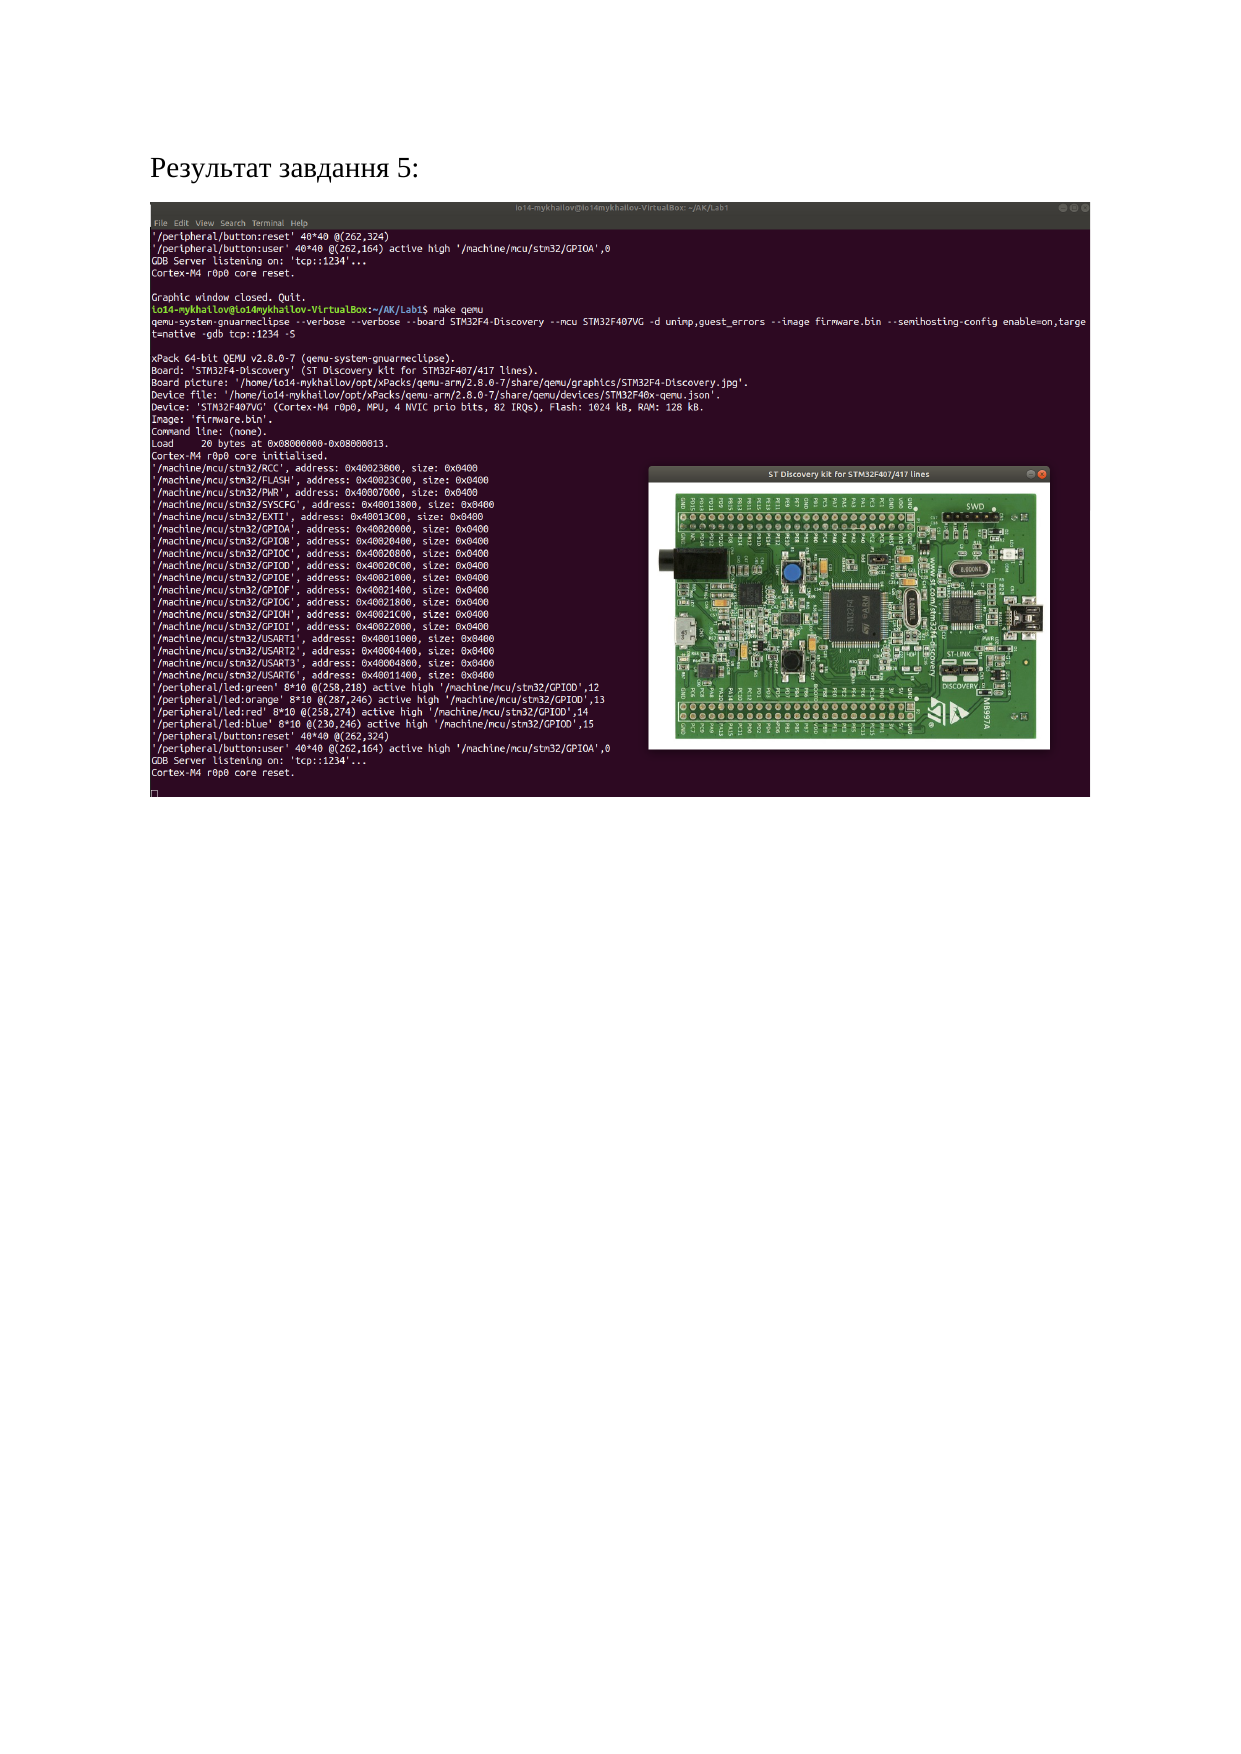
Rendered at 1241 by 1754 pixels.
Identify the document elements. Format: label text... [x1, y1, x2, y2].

picture [150, 202, 1091, 797]
text Результат завдання 5: [150, 150, 1090, 183]
